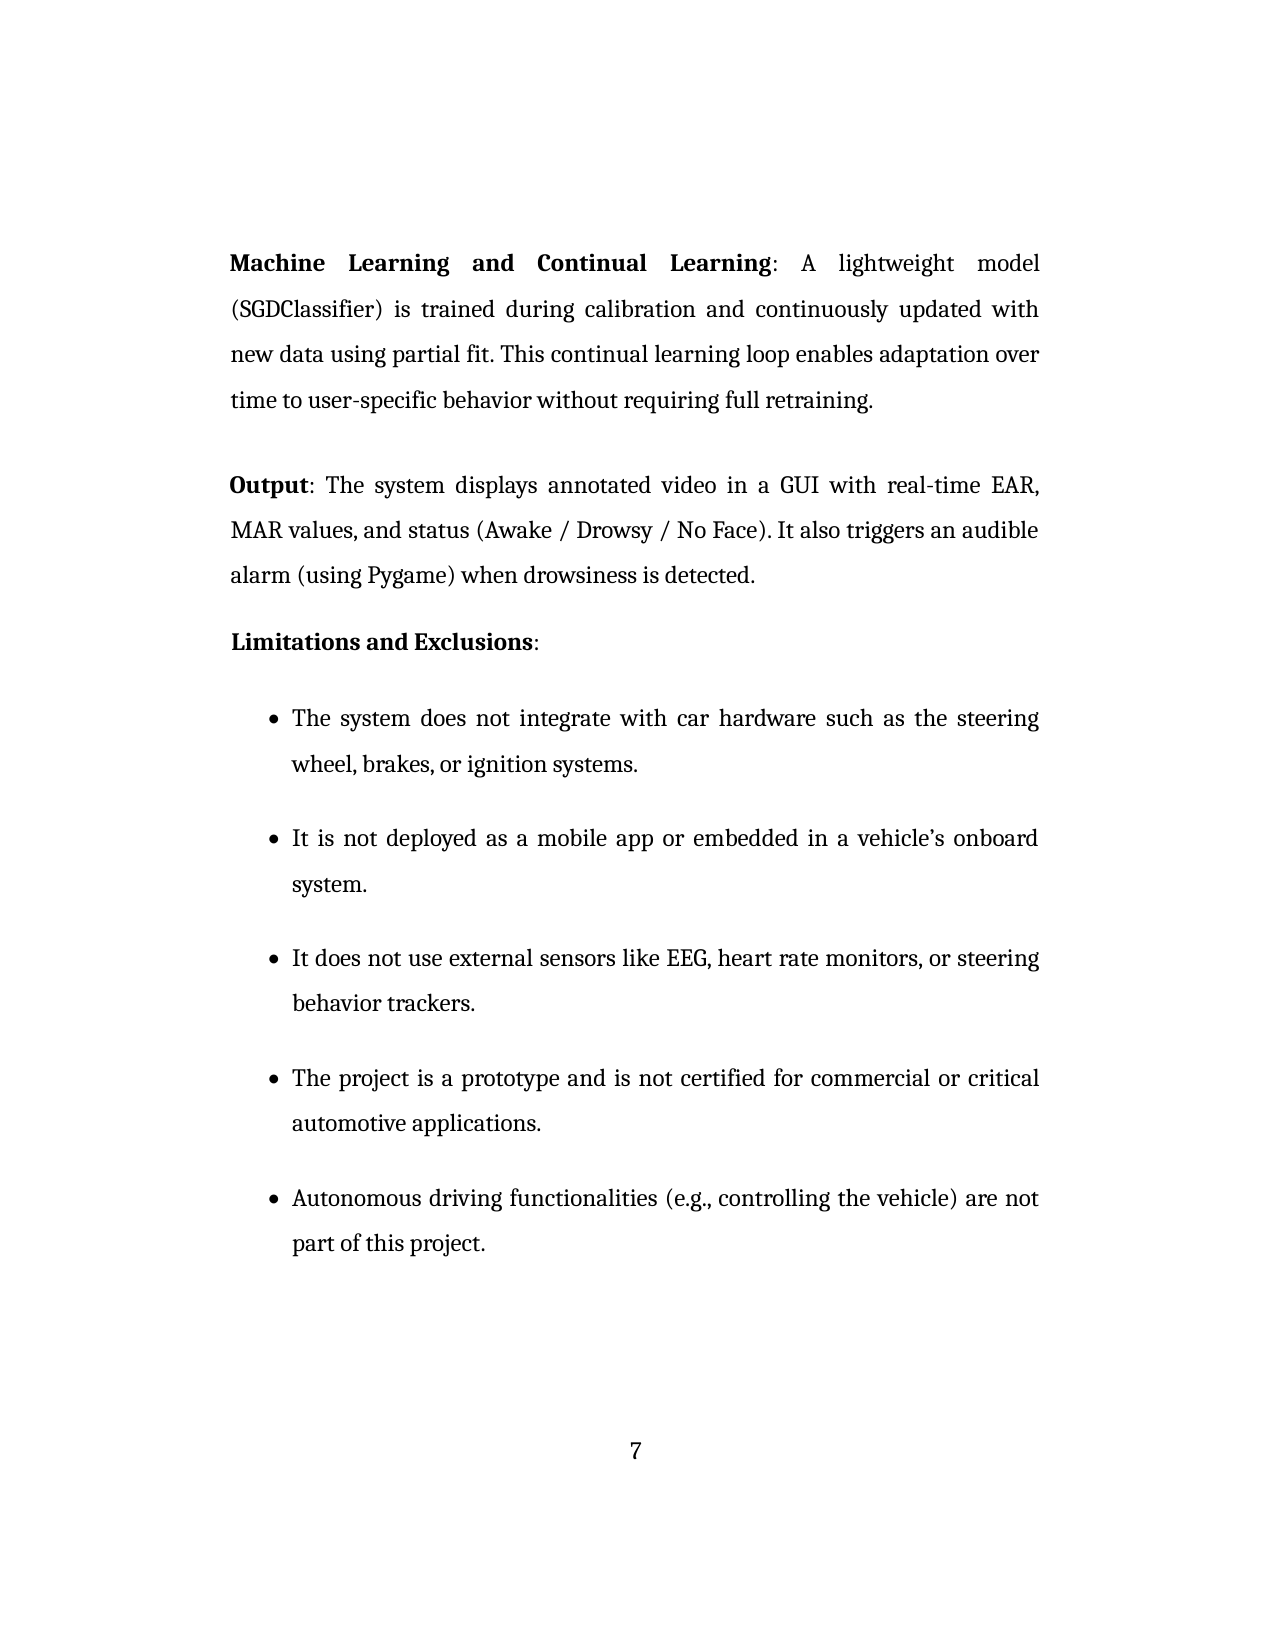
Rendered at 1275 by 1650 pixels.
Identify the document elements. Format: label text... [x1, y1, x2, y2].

list Autonomous driving functionalities (e.g., controlling the vehicle) are not part of this project. [267, 1182, 1040, 1258]
list The project is a prototype and is not certified for commercial or critical automotive applications. [267, 1062, 1040, 1138]
list It is not deployed as a mobile app or embedded in a vehicle’s onboard system. [267, 822, 1040, 898]
list It does not use external sensors like EEG, heart rate monitors, or steering behavior trackers. [267, 942, 1040, 1018]
list The system does not integrate with car hardware such as the steering wheel, brakes, or ignition systems. [267, 703, 1040, 778]
text Limitations and Exclusions: [231, 628, 1040, 657]
text Output: The system displays annotated video in a GUI with real-time EAR, MAR values, and status (Awake / Drowsy / No Face). It also triggers an audible alarm (using Pygame) when drowsiness is detected. [229, 471, 1040, 590]
text Machine Learning and Continual Learning: A lightweight model (SGDClassifier) is trained during calibration and continuously updated with new data using partial fit. This continual learning loop enables adaptation over time to user-specific behavior without requiring full retraining. [229, 249, 1040, 414]
